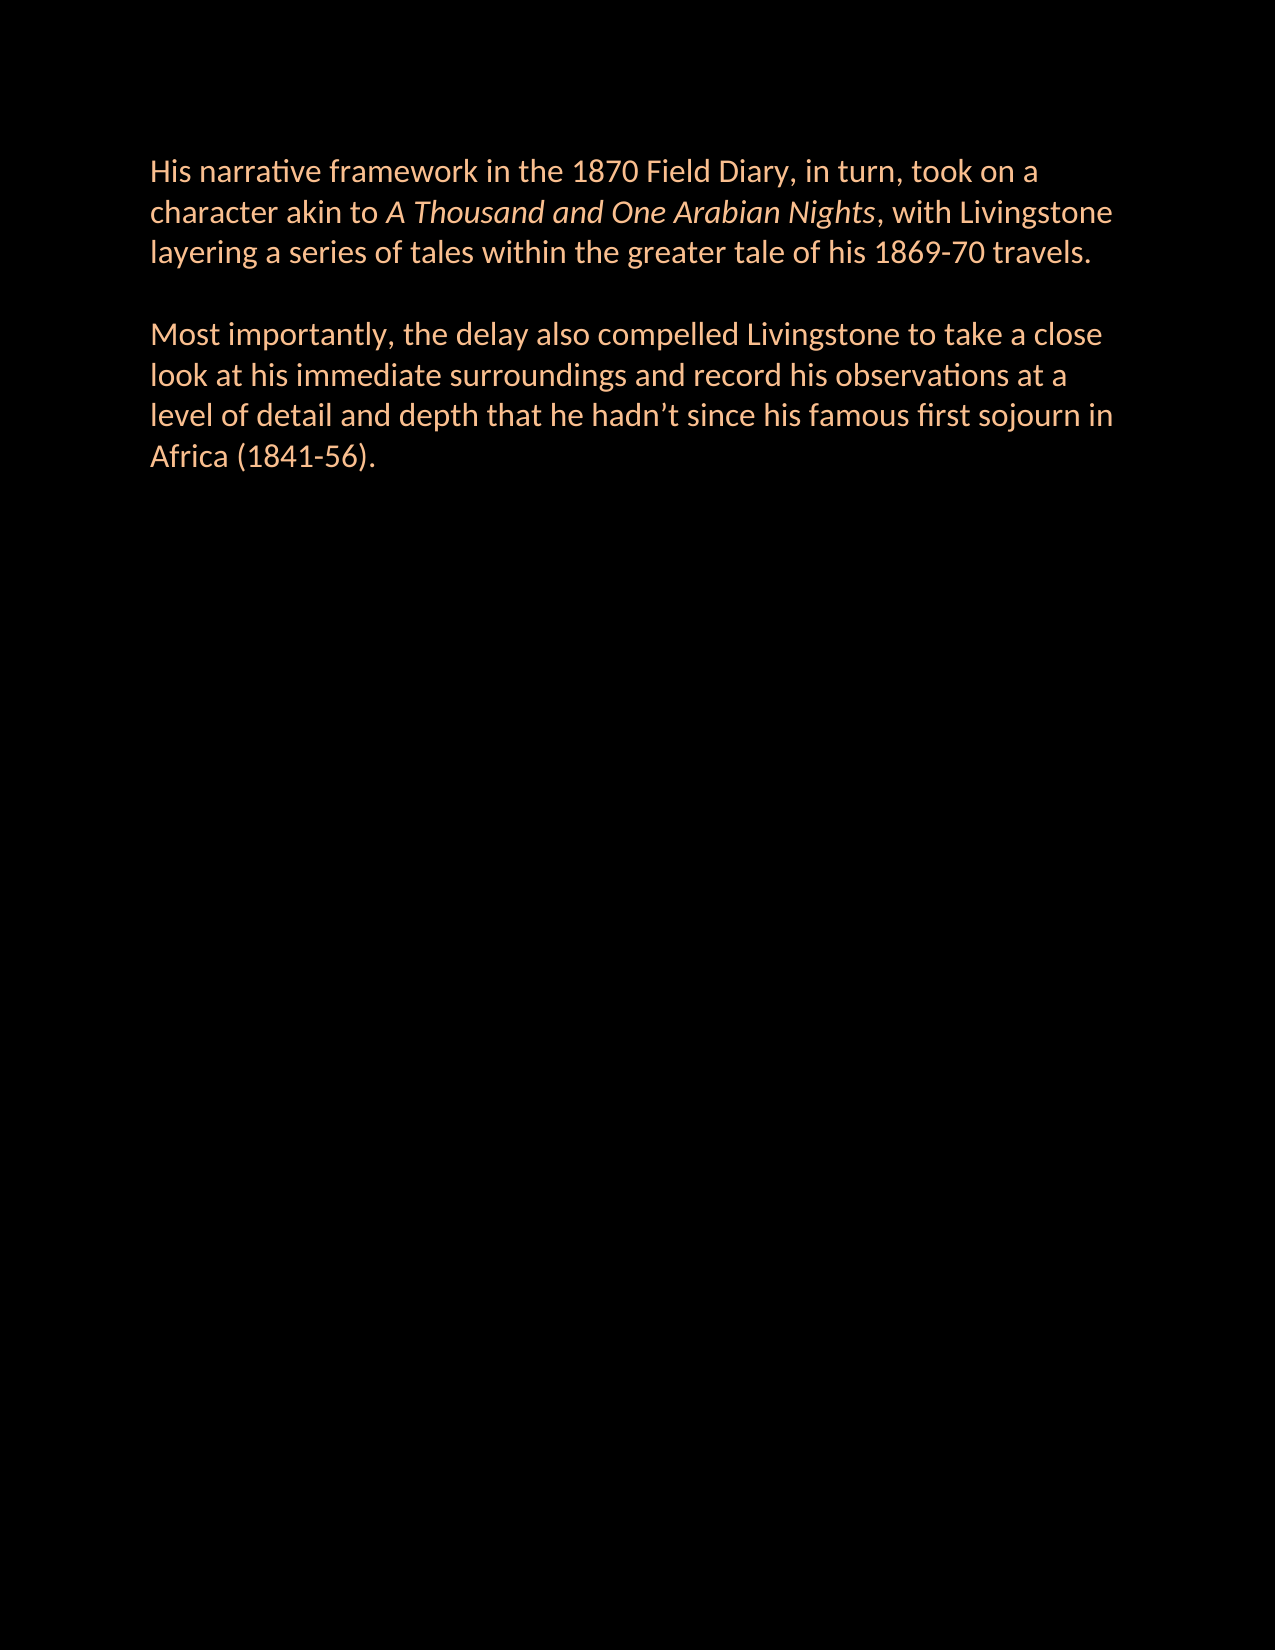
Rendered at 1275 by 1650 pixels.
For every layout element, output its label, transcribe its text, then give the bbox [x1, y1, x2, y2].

text His narrative framework in the 1870 Field Diary, in turn, took on a character akin to A Thousand and One Arabian Nights, with Livingstone layering a series of tales within the greater tale of his 1869-70 travels. [150, 150, 1125, 272]
text Most importantly, the delay also compelled Livingstone to take a close look at his immediate surroundings and record his observations at a level of detail and depth that he hadn’t since his famous first sojourn in Africa (1841-56). [150, 313, 1125, 476]
